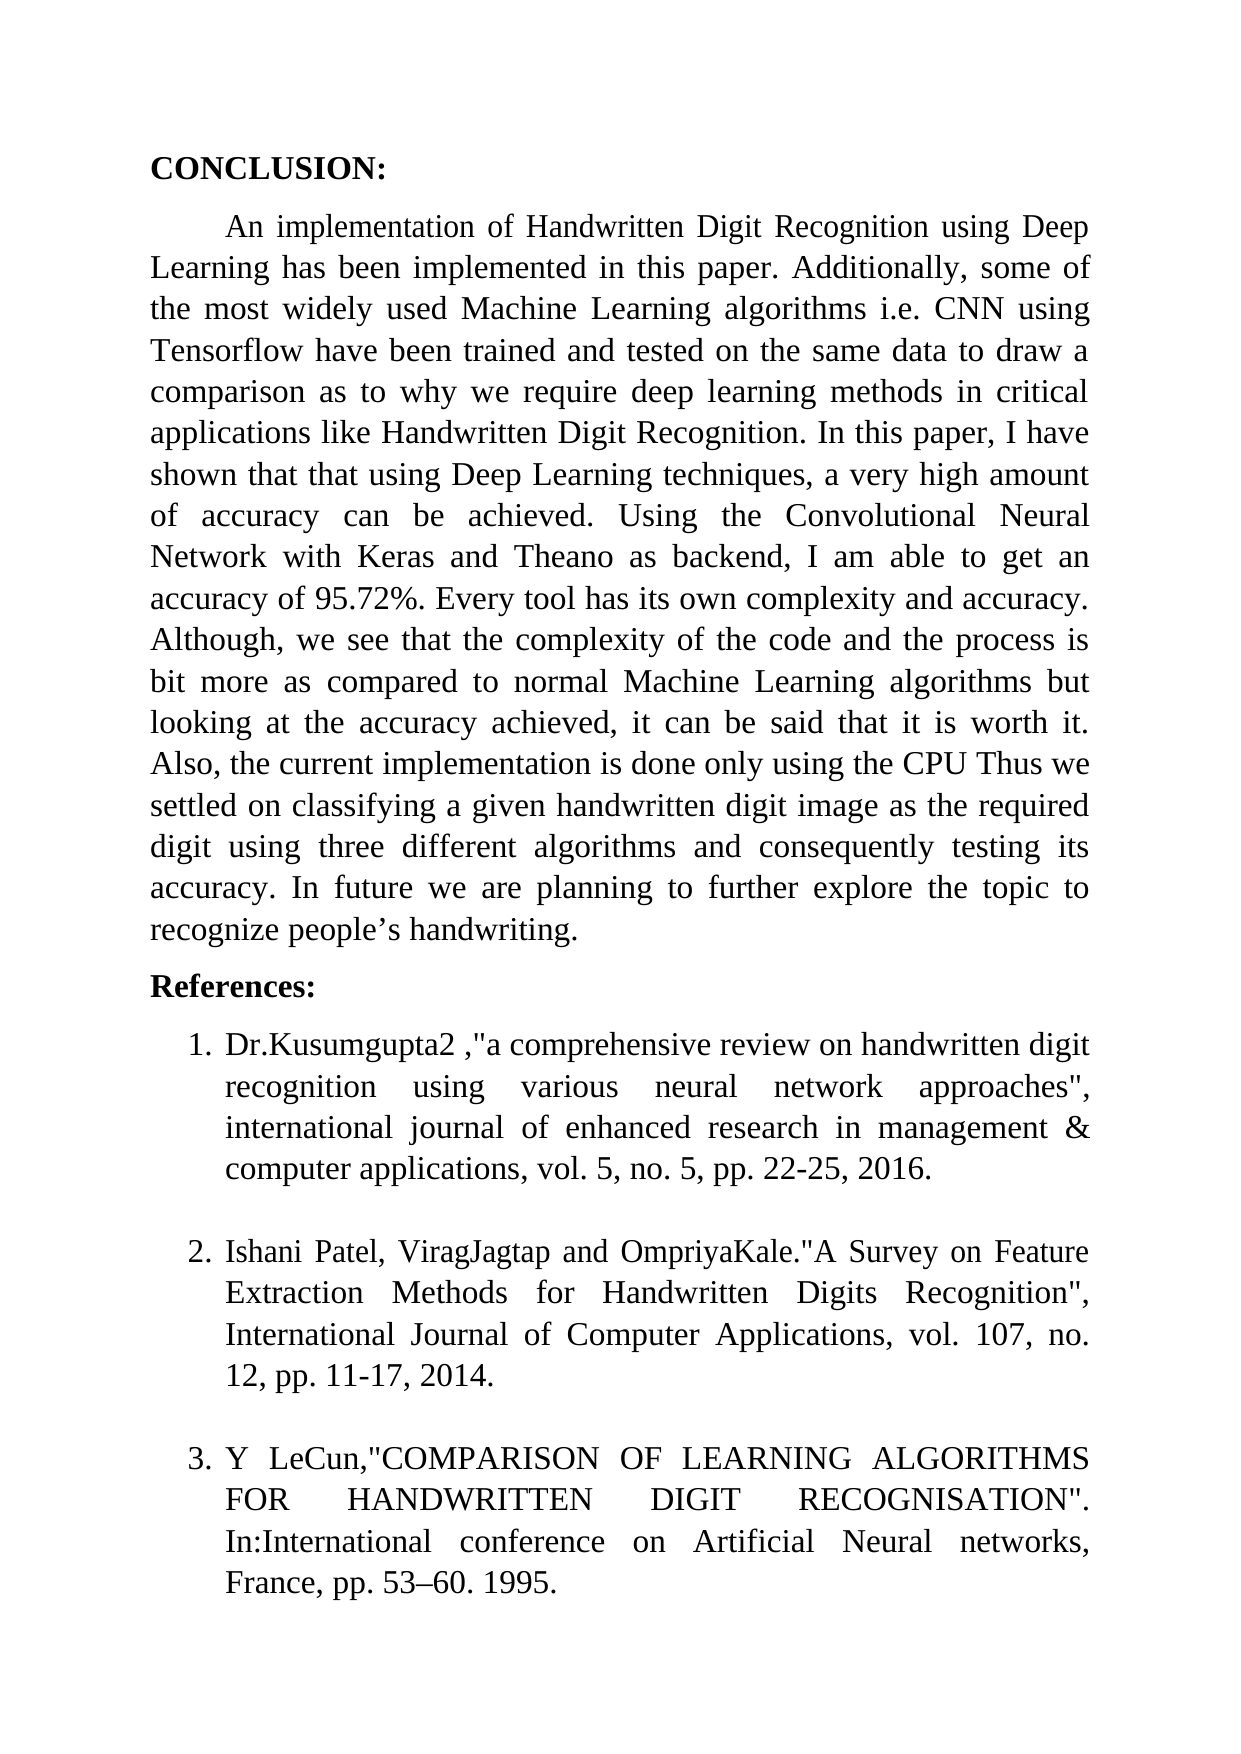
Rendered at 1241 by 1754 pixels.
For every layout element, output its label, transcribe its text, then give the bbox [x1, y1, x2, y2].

text An implementation of Handwritten Digit Recognition using Deep Learning has been implemented in this paper. Additionally, some of the most widely used Machine Learning algorithms i.e. CNN using Tensorflow have been trained and tested on the same data to draw a comparison as to why we require deep learning methods in critical applications like Handwritten Digit Recognition. In this paper, I have shown that that using Deep Learning techniques, a very high amount of accuracy can be achieved. Using the Convolutional Neural Network with Keras and Theano as backend, I am able to get an accuracy of 95.72%. Every tool has its own complexity and accuracy. Although, we see that the complexity of the code and the process is bit more as compared to normal Machine Learning algorithms but looking at the accuracy achieved, it can be said that it is worth it. Also, the current implementation is done only using the CPU Thus we settled on classifying a given handwritten digit image as the required digit using three different algorithms and consequently testing its accuracy. In future we are planning to further explore the topic to recognize people’s handwriting. [150, 206, 1090, 947]
list Dr.Kusumgupta2 ,"a comprehensive review on handwritten digit recognition using various neural network approaches", international journal of enhanced research in management & computer applications, vol. 5, no. 5, pp. 22-25, 2016. [187, 1024, 1091, 1187]
list Y LeCun,"COMPARISON OF LEARNING ALGORITHMS FOR HANDWRITTEN DIGIT RECOGNISATION". In:International conference on Artificial Neural networks, France, pp. 53–60. 1995. [187, 1438, 1090, 1601]
subtitle References: [150, 967, 1103, 1005]
list Ishani Patel, ViragJagtap and OmpriyaKale."A Survey on Feature Extraction Methods for Handwritten Digits Recognition", International Journal of Computer Applications, vol. 107, no. 12, pp. 11-17, 2014. [187, 1231, 1090, 1394]
subtitle CONCLUSION: [150, 148, 1103, 186]
